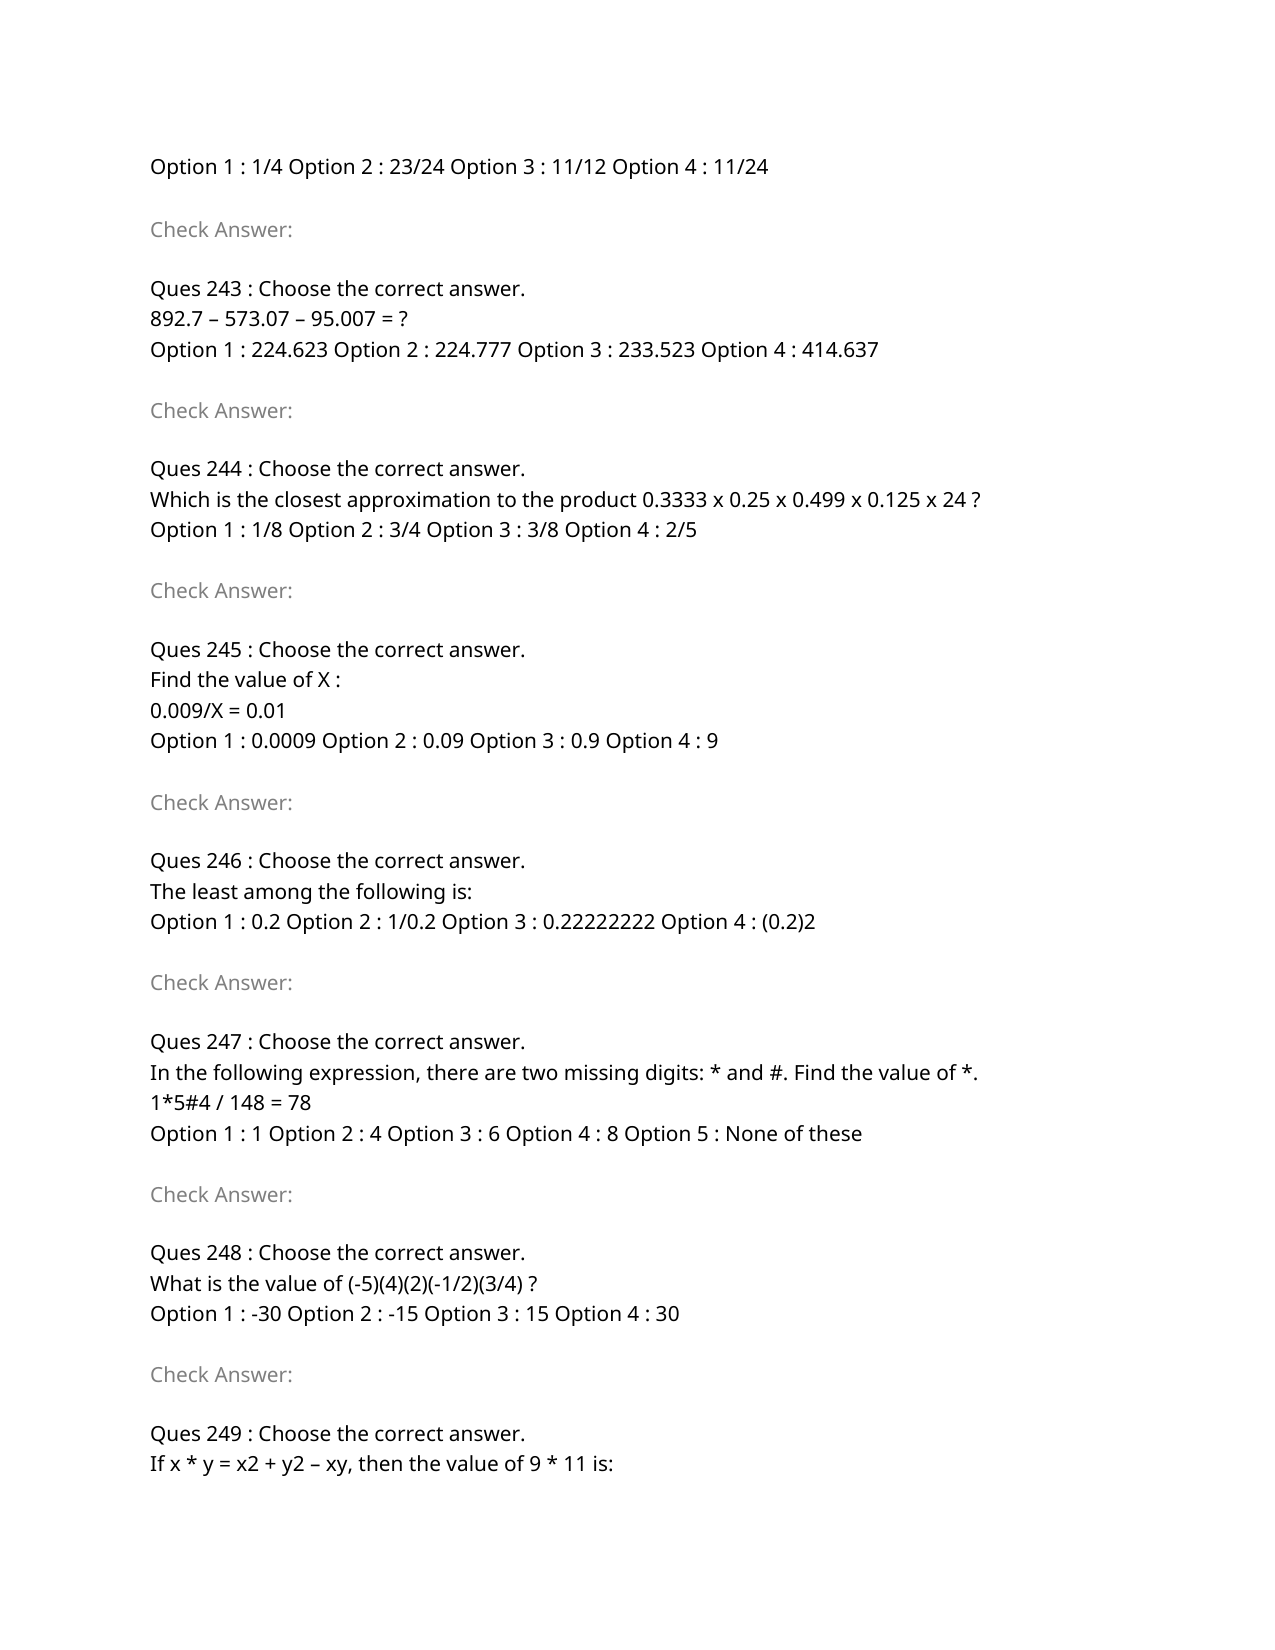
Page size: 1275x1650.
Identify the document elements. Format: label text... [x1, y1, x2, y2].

text If x * y = x2 + y2 – xy, then the value of 9 * 11 is: [150, 1447, 1125, 1478]
text Option 1 : 0.2 Option 2 : 1/0.2 Option 3 : 0.22222222 Option 4 : (0.2)2 [150, 905, 1125, 936]
text Ques 249 : Choose the correct answer. [150, 1417, 1125, 1447]
text Ques 248 : Choose the correct answer. [150, 1236, 1125, 1267]
text Ques 245 : Choose the correct answer. [150, 633, 1125, 663]
text The least among the following is: [150, 875, 1125, 905]
text Ques 243 : Choose the correct answer. [150, 272, 1125, 302]
text 0.009/X = 0.01 [150, 694, 1125, 724]
text Find the value of X : [150, 663, 1125, 694]
text What is the value of (-5)(4)(2)(-1/2)(3/4) ? [150, 1267, 1125, 1297]
text In the following expression, there are two missing digits: * and #. Find the value of *. [150, 1056, 1125, 1086]
text Check Answer: [150, 544, 1125, 605]
text Check Answer: [150, 755, 1125, 816]
text Option 1 : 0.0009 Option 2 : 0.09 Option 3 : 0.9 Option 4 : 9 [150, 724, 1125, 755]
text Option 1 : 1 Option 2 : 4 Option 3 : 6 Option 4 : 8 Option 5 : None of these [150, 1117, 1125, 1147]
text Which is the closest approximation to the product 0.3333 x 0.25 x 0.499 x 0.125 x 24 ? [150, 483, 1125, 513]
text Option 1 : 1/4 Option 2 : 23/24 Option 3 : 11/12 Option 4 : 11/24 [150, 150, 1125, 181]
text 1*5#4 / 148 = 78 [150, 1086, 1125, 1117]
text Check Answer: [150, 1328, 1125, 1389]
text Check Answer: [150, 936, 1125, 997]
text Option 1 : -30 Option 2 : -15 Option 3 : 15 Option 4 : 30 [150, 1297, 1125, 1328]
text Option 1 : 1/8 Option 2 : 3/4 Option 3 : 3/8 Option 4 : 2/5 [150, 513, 1125, 544]
text 892.7 – 573.07 – 95.007 = ? [150, 302, 1125, 333]
text Check Answer: [150, 181, 1125, 243]
text Ques 247 : Choose the correct answer. [150, 1025, 1125, 1056]
text Check Answer: [150, 363, 1125, 424]
text Ques 244 : Choose the correct answer. [150, 452, 1125, 483]
text Option 1 : 224.623 Option 2 : 224.777 Option 3 : 233.523 Option 4 : 414.637 [150, 333, 1125, 363]
text Check Answer: [150, 1147, 1125, 1208]
text Ques 246 : Choose the correct answer. [150, 844, 1125, 875]
